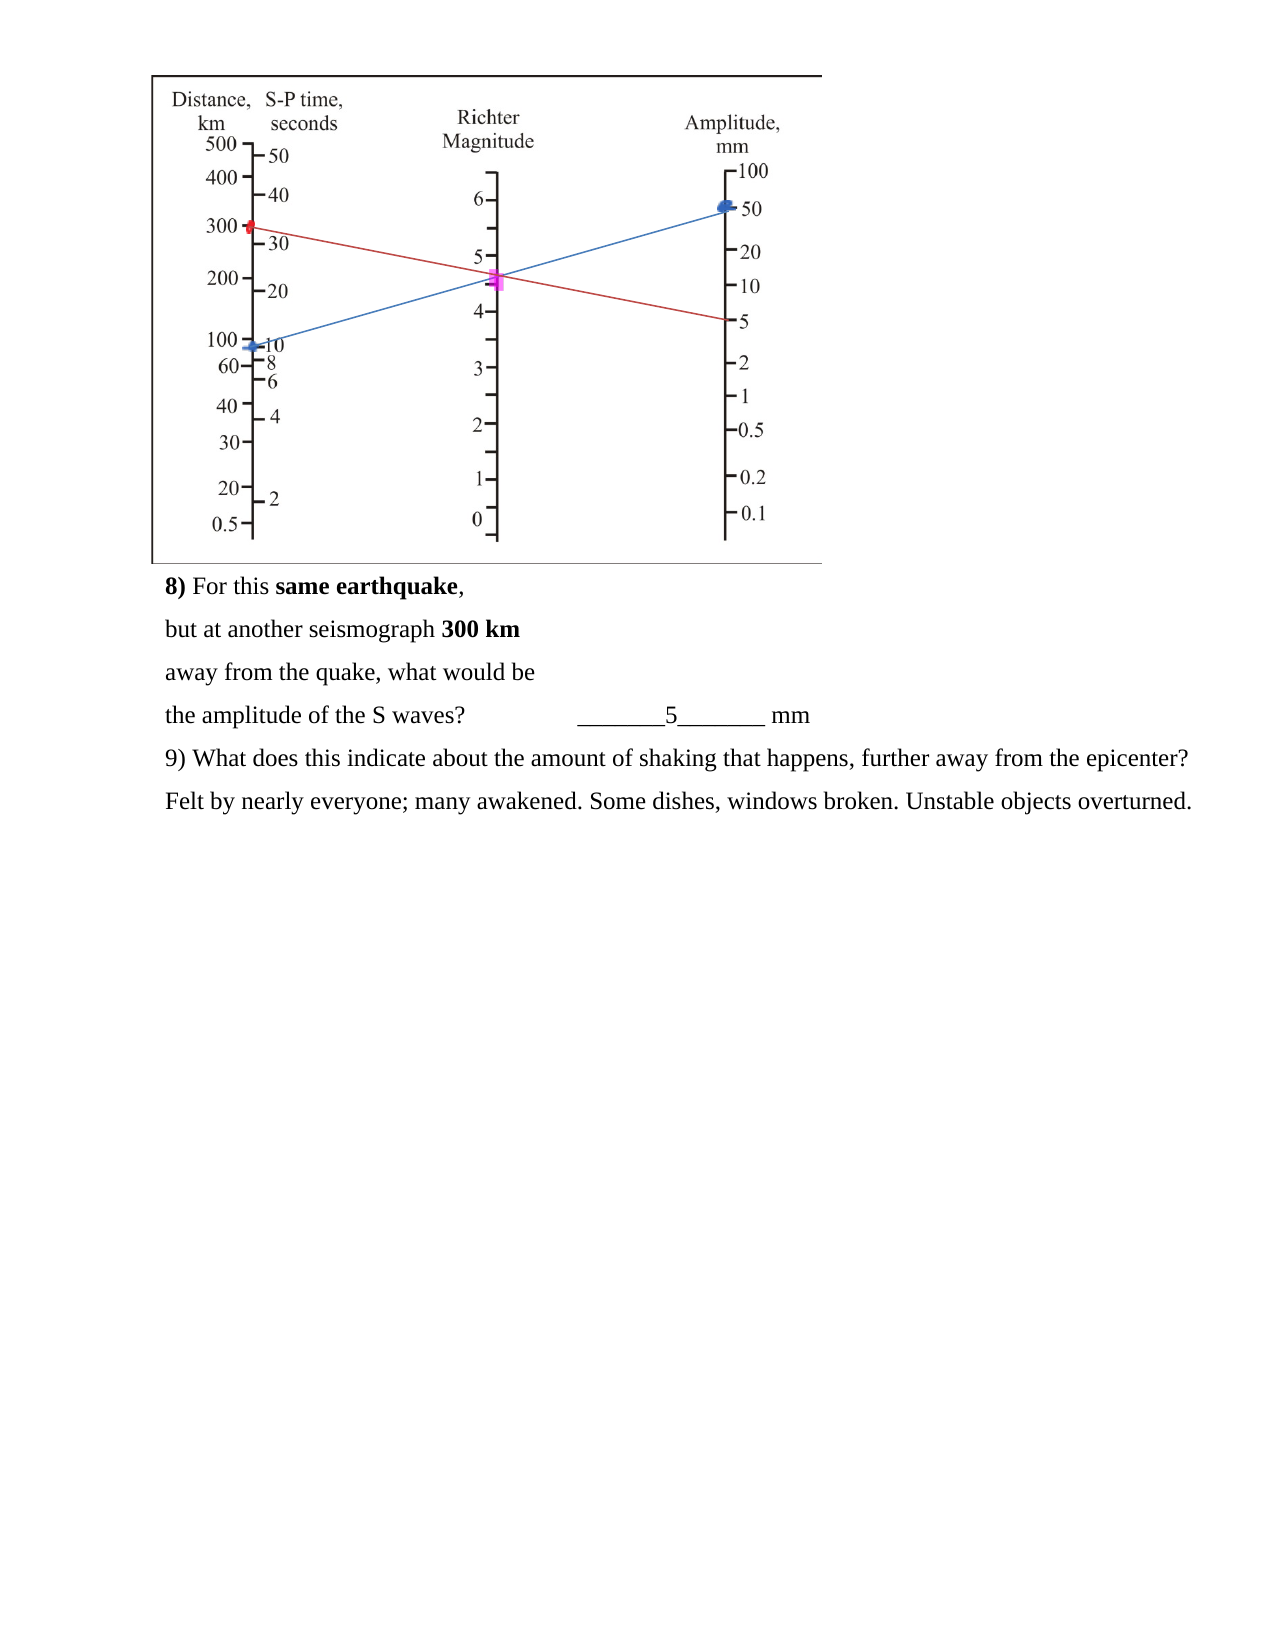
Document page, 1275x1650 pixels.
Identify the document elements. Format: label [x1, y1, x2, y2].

picture [150, 75, 822, 562]
